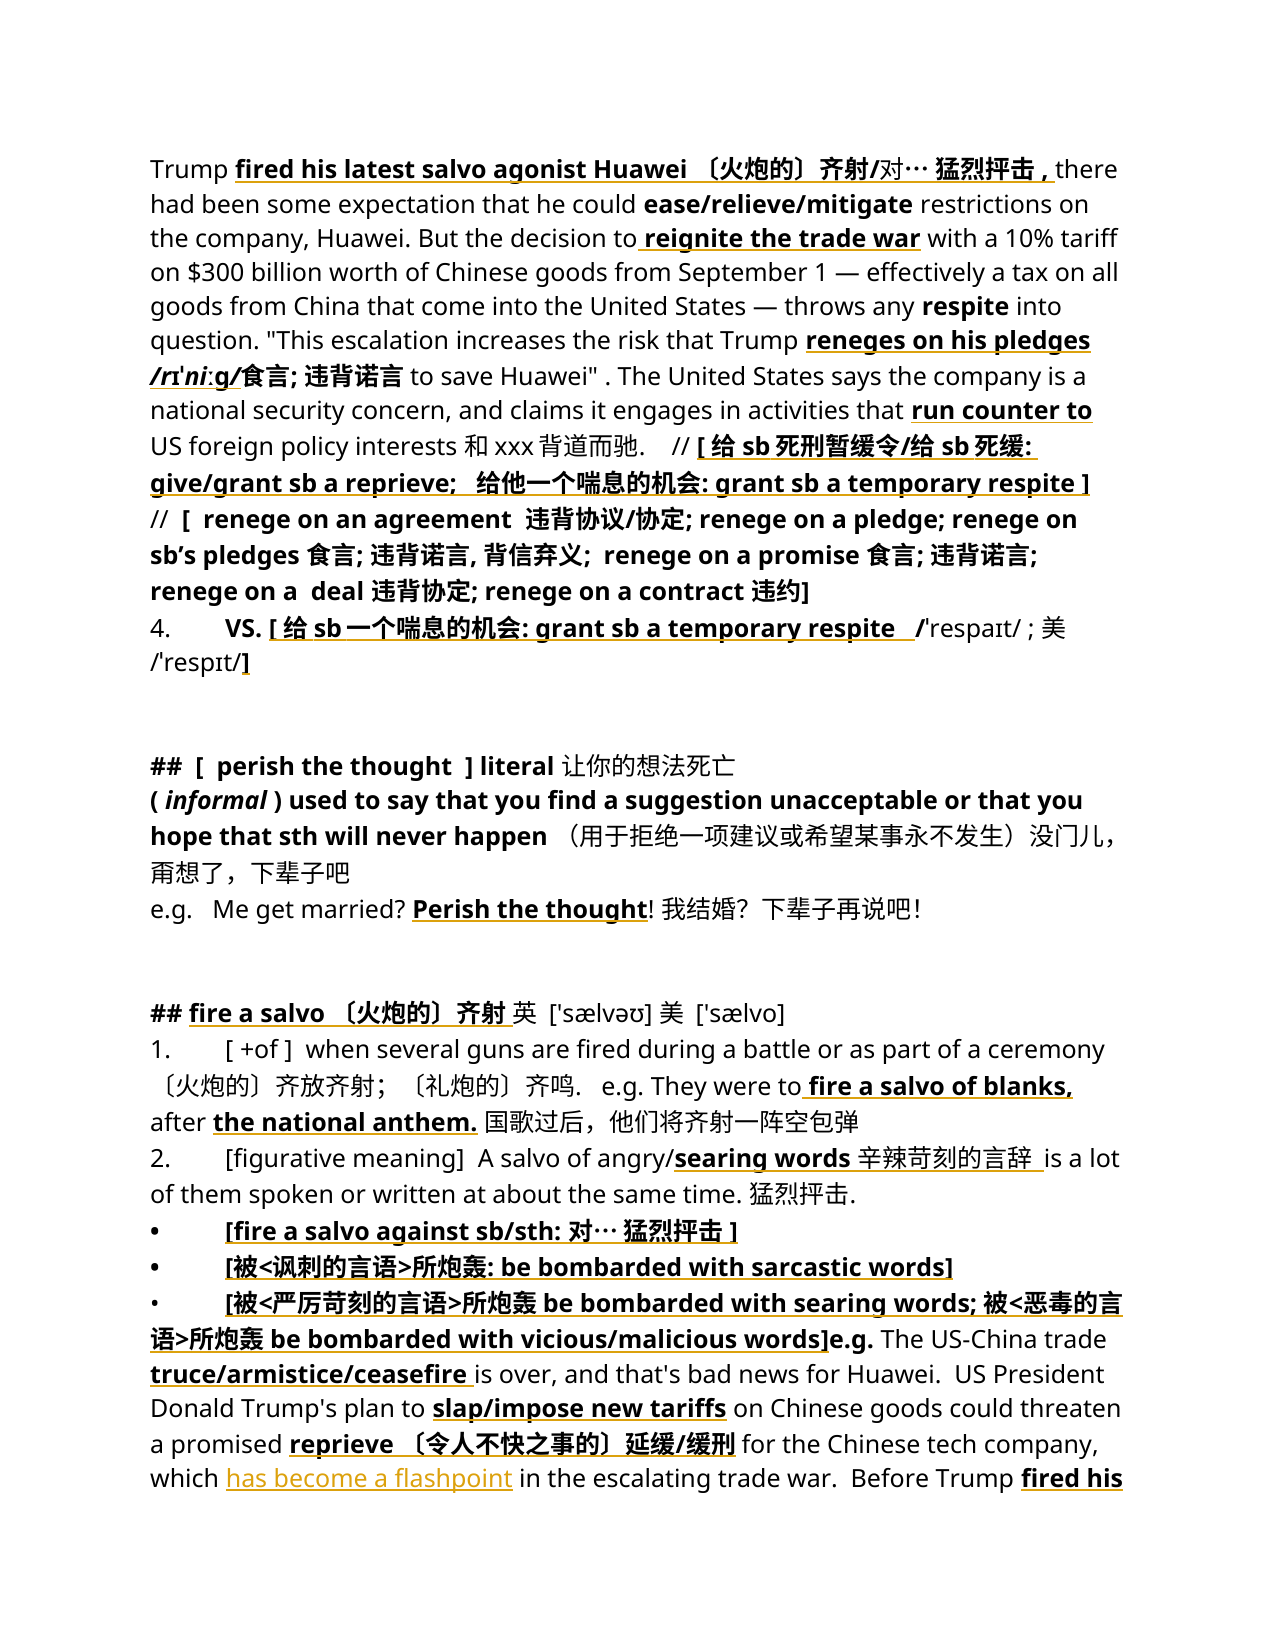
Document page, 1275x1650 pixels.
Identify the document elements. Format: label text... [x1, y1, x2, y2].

list [被<讽刺的言语>所炮轰: be bombarded with sarcastic words] [150, 1247, 1125, 1284]
list [figurative meaning] A salvo of angry/searing words 辛辣苛刻的言辞 is a lot of them spoken or written at about the same time. 猛烈抨击. [150, 1139, 1125, 1211]
list [ +of ] when several guns are fired during a battle or as part of a ceremony 〔火炮的〕齐放齐射；〔礼炮的〕齐鸣. e.g. They were to fire a salvo of blanks, after the national anthem. 国歌过后，他们将齐射一阵空包弹 [150, 1030, 1125, 1139]
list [150, 1284, 1125, 1495]
text ## [ perish the thought ] literal 让你的想法死亡 [150, 747, 1125, 783]
text e.g. Me get married? Perish the thought! 我结婚？下辈子再说吧！ [150, 889, 1125, 926]
text ## fire a salvo 〔火炮的〕齐射 英 ['sælvəʊ] 美 ['sælvo] [150, 994, 1125, 1030]
list VS. [ 给sb一个喘息的机会: grant sb a temporary respite /ˈrespaɪt/ ; 美 /ˈrespɪt/] [150, 608, 1125, 678]
list [fire a salvo against sb/sth: 对… 猛烈抨击 ] [150, 1211, 1125, 1247]
text ( informal ) used to say that you find a suggestion unacceptable or that you hope that sth will never happen （用于拒绝一项建议或希望某事永不发生）没门儿，甭想了，下辈子吧 [150, 783, 1125, 889]
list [150, 150, 1125, 608]
